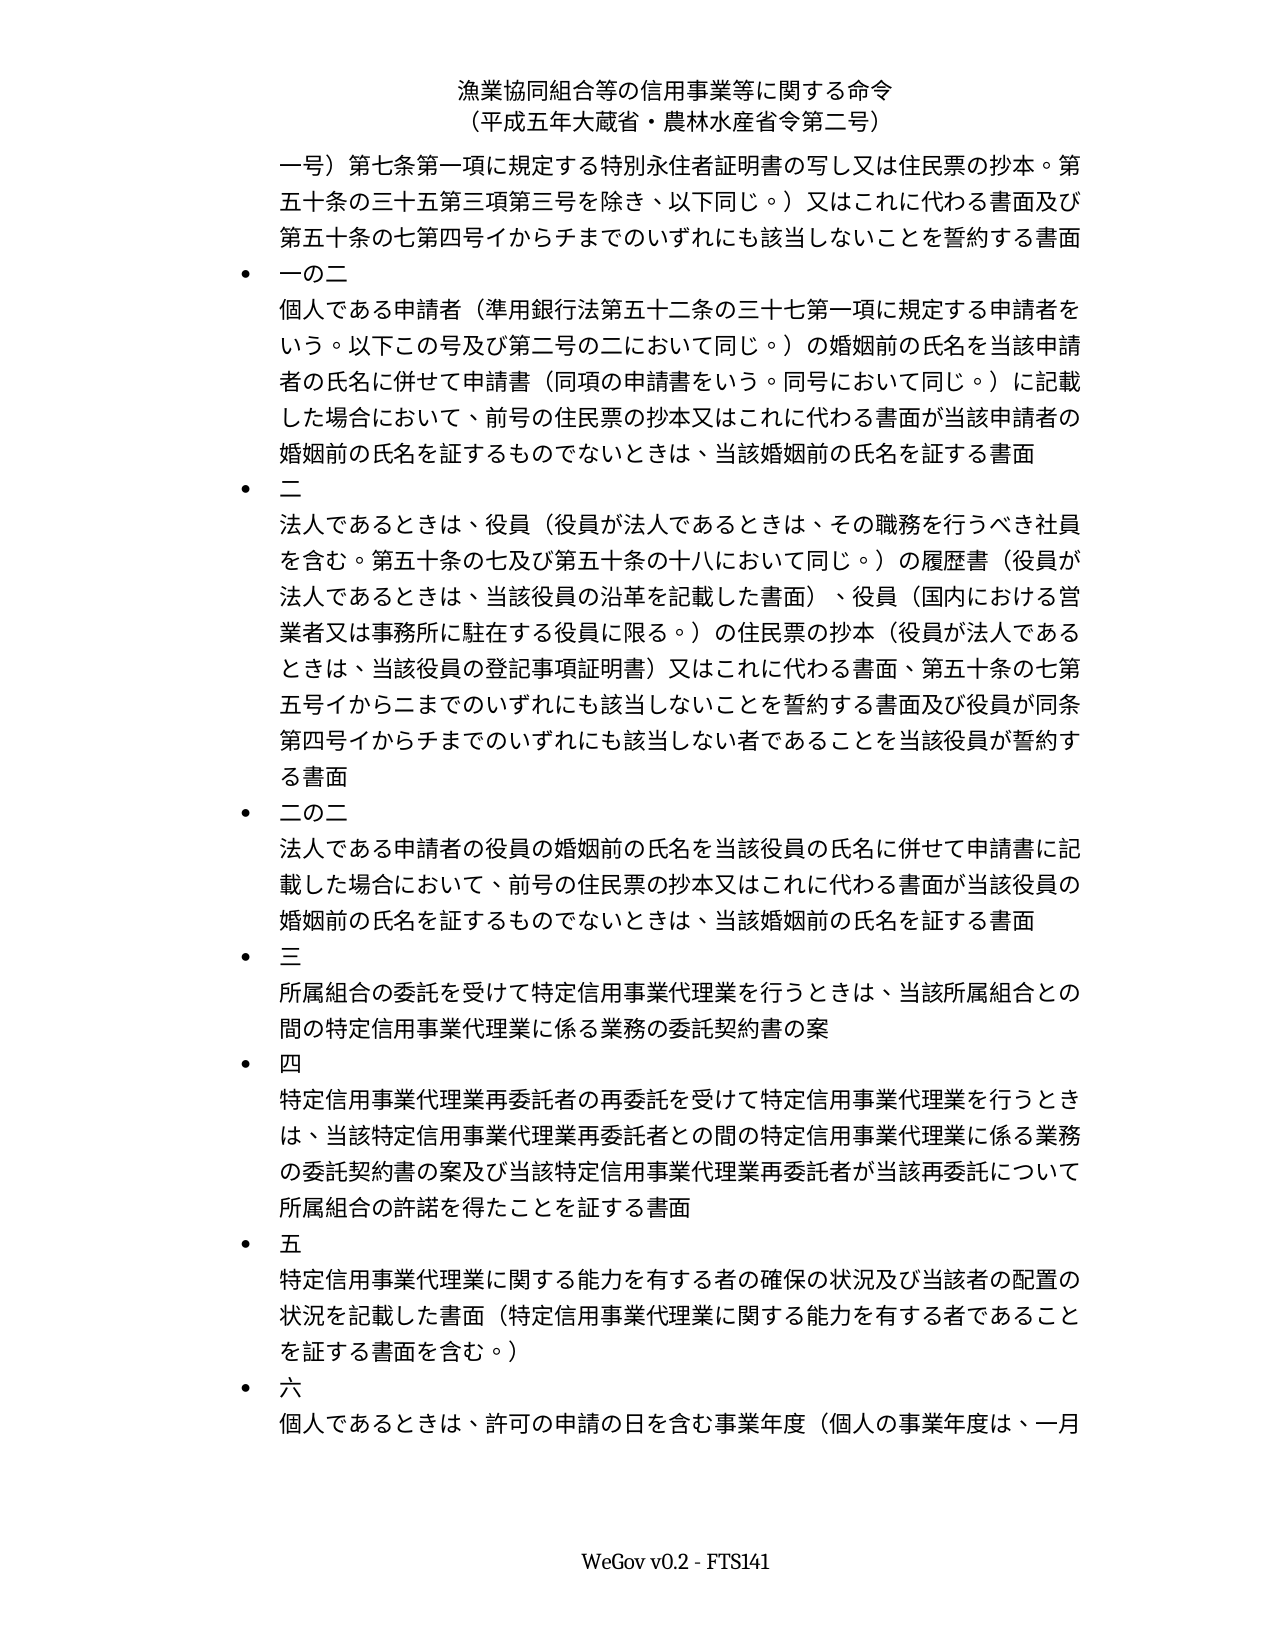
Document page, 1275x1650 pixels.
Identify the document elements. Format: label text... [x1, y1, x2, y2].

list 二 法人であるときは、役員（役員が法人であるときは、その職務を行うべき社員を含む。第五十条の七及び第五十条の十八において同じ。）の履歴書（役員が法人であるときは、当該役員の沿革を記載した書面）、役員（国内における営業者又は事務所に駐在する役員に限る。）の住民票の抄本（役員が法人であるときは、当該役員の登記事項証明書）又はこれに代わる書面、第五十条の七第五号イからニまでのいずれにも該当しないことを誓約する書面及び役員が同条第四号イからチまでのいずれにも該当しない者であることを当該役員が誓約する書面 [242, 473, 1087, 792]
list 六 個人であるときは、許可の申請の日を含む事業年度（個人の事業年度は、一月一日から同年十二月三十一日までとする。以下同じ。）の前事業年度に係る別紙様式第一号により作成した財産に関する調書 [242, 1372, 1087, 1439]
list 五 特定信用事業代理業に関する能力を有する者の確保の状況及び当該者の配置の状況を記載した書面（特定信用事業代理業に関する能力を有する者であることを証する書面を含む。） [242, 1228, 1087, 1367]
list 二の二 法人である申請者の役員の婚姻前の氏名を当該役員の氏名に併せて申請書に記載した場合において、前号の住民票の抄本又はこれに代わる書面が当該役員の婚姻前の氏名を証するものでないときは、当該婚姻前の氏名を証する書面 [242, 797, 1087, 936]
list 三 所属組合の委託を受けて特定信用事業代理業を行うときは、当該所属組合との間の特定信用事業代理業に係る業務の委託契約書の案 [242, 941, 1087, 1044]
list 四 特定信用事業代理業再委託者の再委託を受けて特定信用事業代理業を行うときは、当該特定信用事業代理業再委託者との間の特定信用事業代理業に係る業務の委託契約書の案及び当該特定信用事業代理業再委託者が当該再委託について所属組合の許諾を得たことを証する書面 [242, 1048, 1087, 1223]
list 一の二 個人である申請者（準用銀行法第五十二条の三十七第一項に規定する申請者をいう。以下この号及び第二号の二において同じ。）の婚姻前の氏名を当該申請者の氏名に併せて申請書（同項の申請書をいう。同号において同じ。）に記載した場合において、前号の住民票の抄本又はこれに代わる書面が当該申請者の婚姻前の氏名を証するものでないときは、当該婚姻前の氏名を証する書面 [242, 258, 1087, 469]
